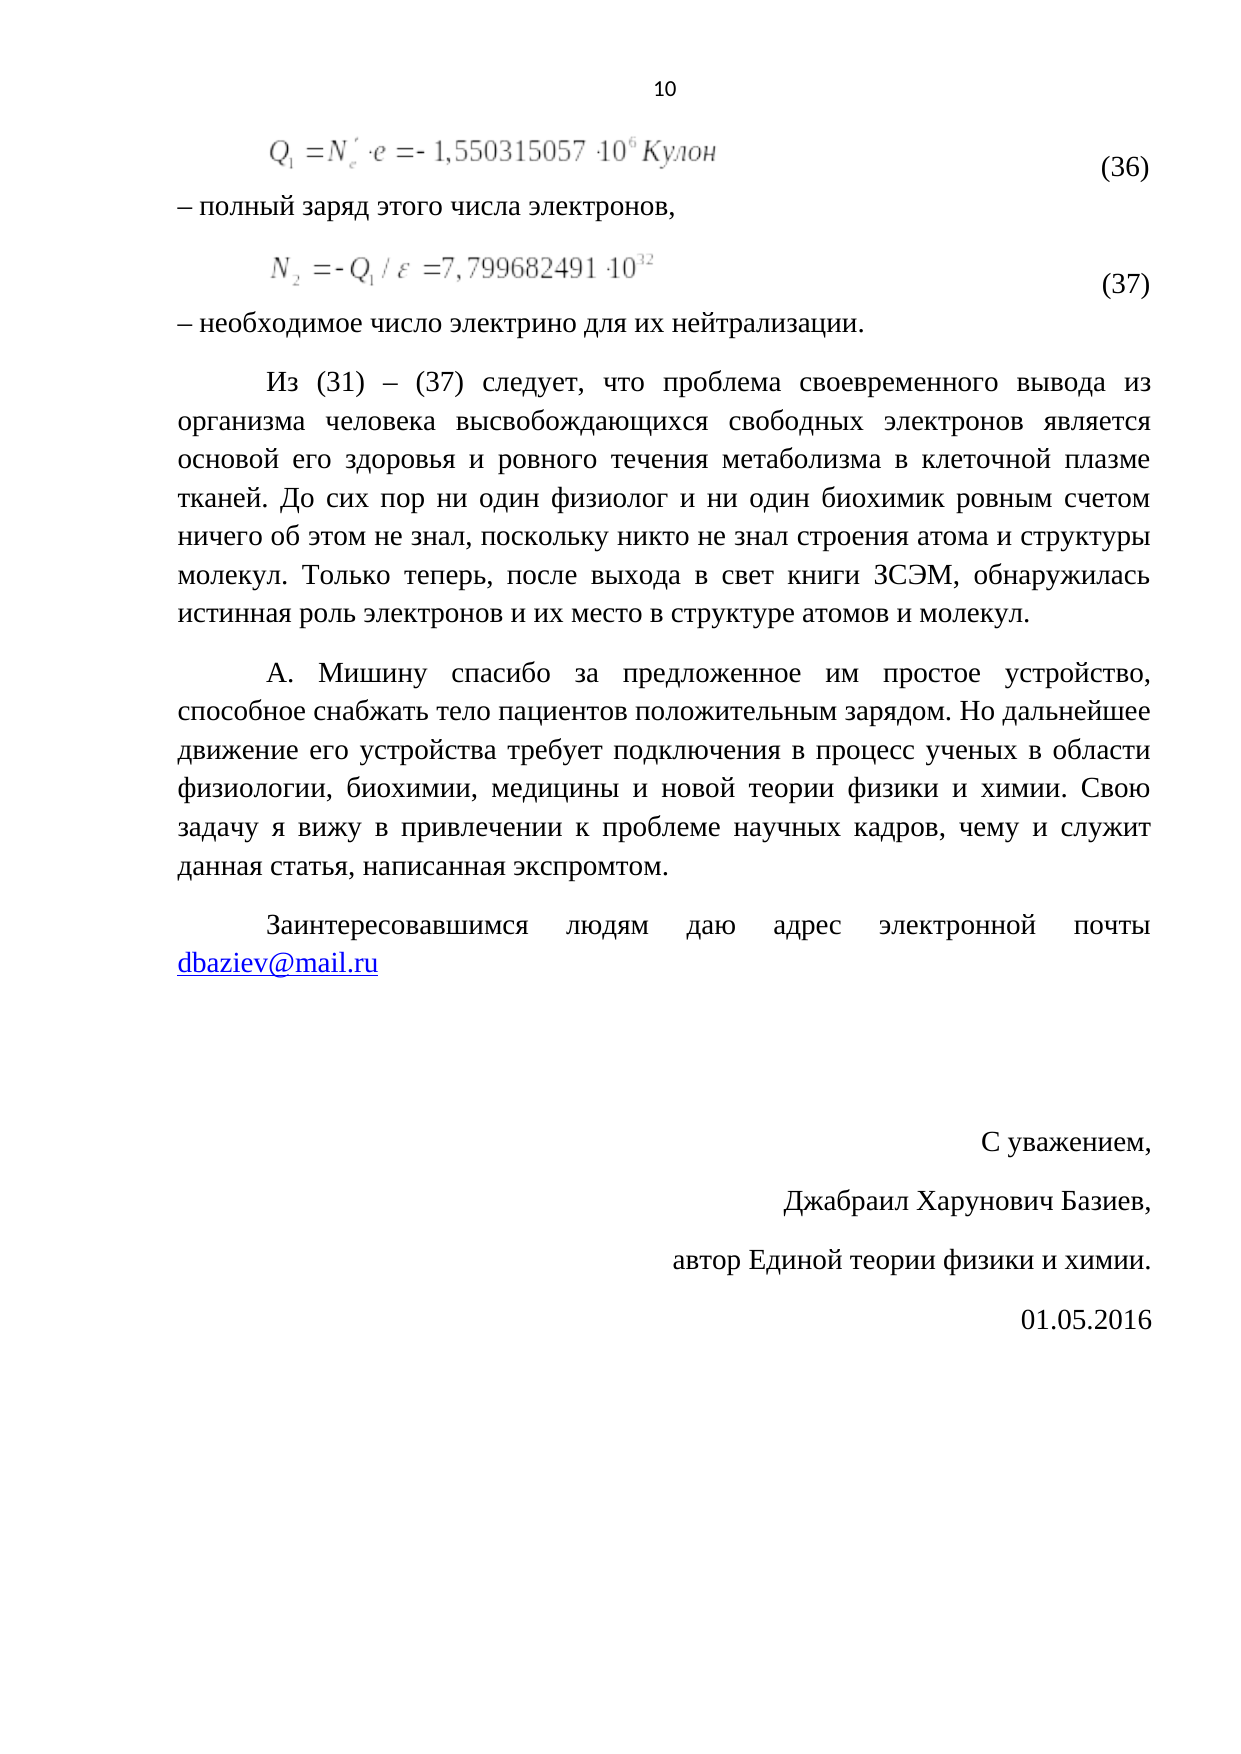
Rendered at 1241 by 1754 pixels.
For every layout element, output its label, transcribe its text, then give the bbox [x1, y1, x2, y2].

text Заинтересовавшимся людям даю адрес электронной почты dbaziev@mail.ru [177, 907, 1152, 979]
text А. Мишину спасибо за предложенное им простое устройство, способное снабжать тело пациентов положительным зарядом. Но дальнейшее движение его устройства требует подключения в процесс ученых в области физиологии, биохимии, медицины и новой теории физики и химии. Свою задачу я вижу в привлечении к проблеме научных кадров, чему и служит данная статья, написанная экспромтом. [177, 655, 1152, 881]
text автор Единой теории физики и химии. [177, 1242, 1152, 1276]
text Джабраил Харунович Базиев, [177, 1183, 1152, 1217]
text (36) – полный заряд этого числа электронов, [177, 130, 1152, 221]
text 01.05.2016 [177, 1302, 1152, 1335]
text С уважением, [177, 1124, 1152, 1157]
text Из (31) – (37) следует, что проблема своевременного вывода из организма человека высвобождающихся свободных электронов является основой его здоровья и ровного течения метаболизма в клеточной плазме тканей. До сих пор ни один физиолог и ни один биохимик ровным счетом ничего об этом не знал, поскольку никто не знал строения атома и структуры молекул. Только теперь, после выхода в свет книги ЗСЭМ, обнаружилась истинная роль электронов и их место в структуре атомов и молекул. [177, 364, 1152, 629]
text (37) – необходимое число электрино для их нейтрализации. [177, 247, 1152, 338]
